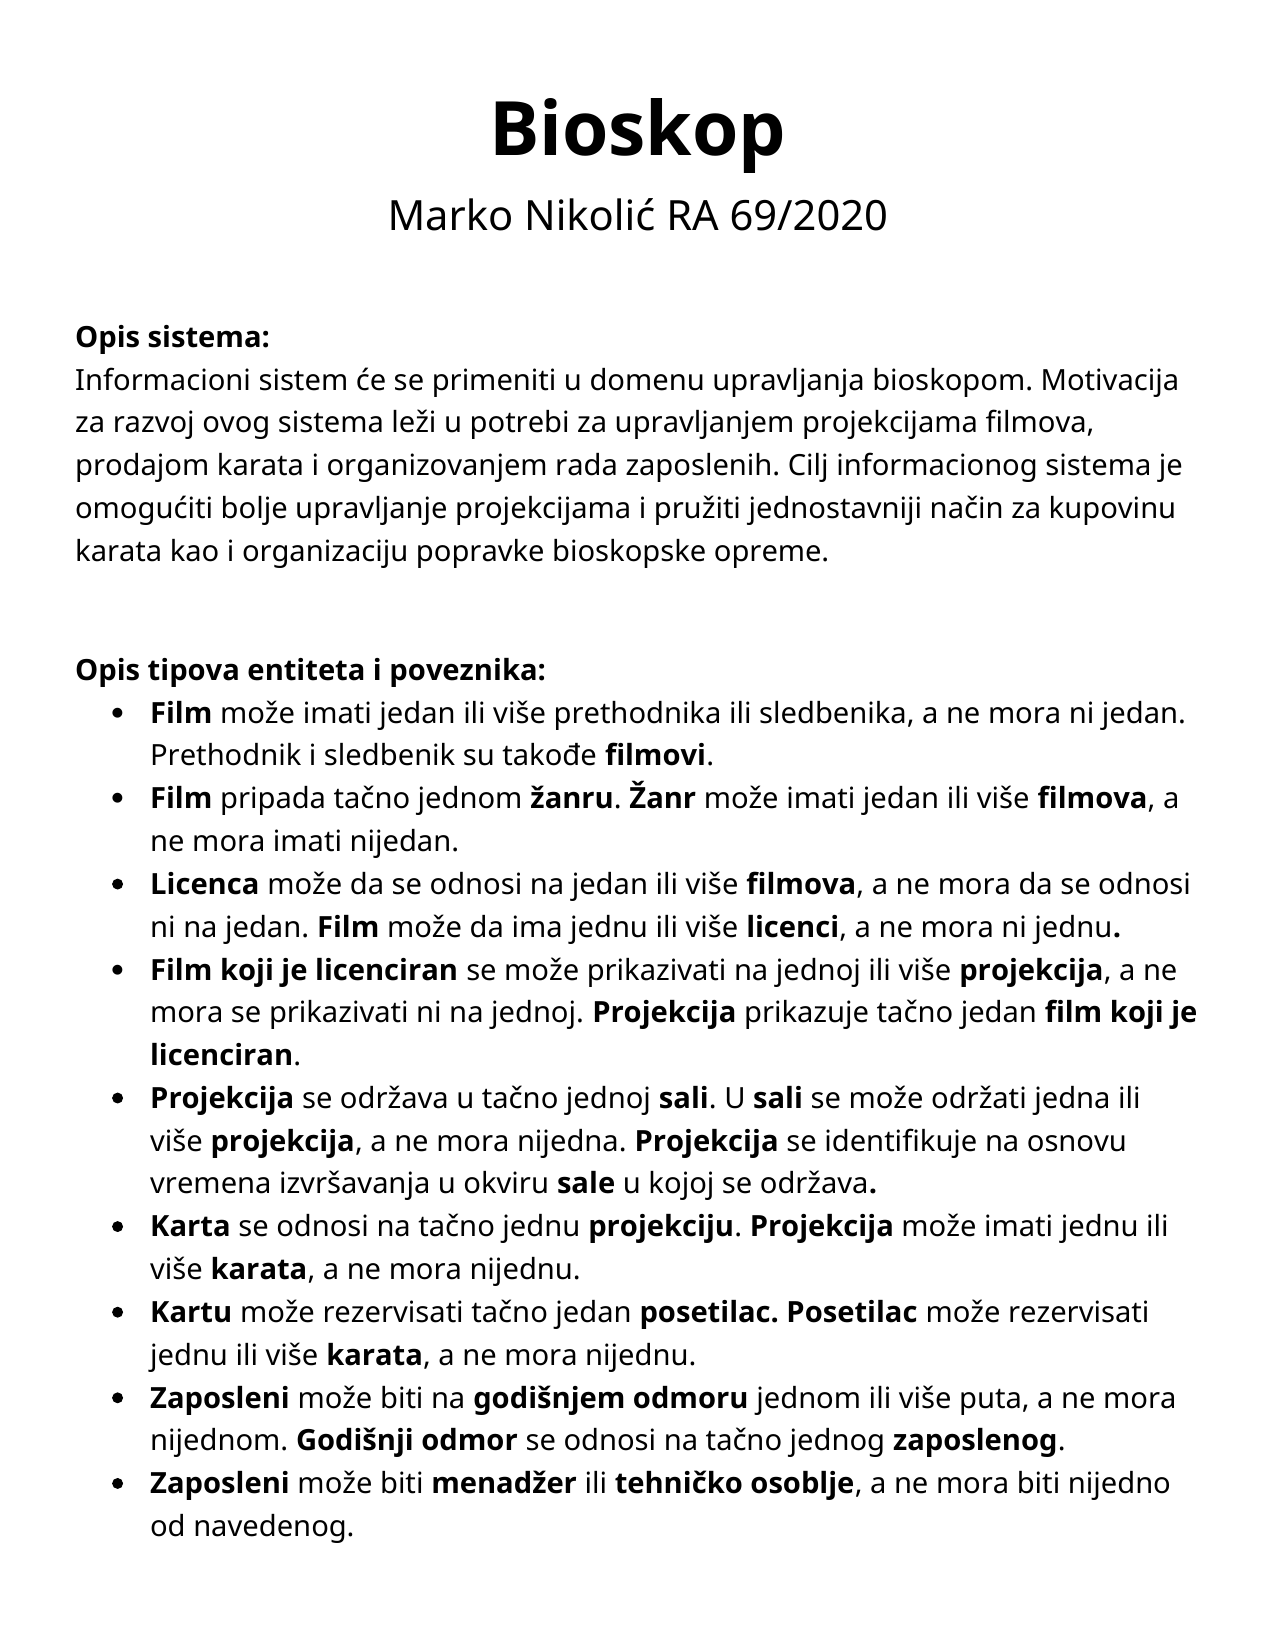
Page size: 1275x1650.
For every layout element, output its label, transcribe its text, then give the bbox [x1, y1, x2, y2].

text Opis sistema: [75, 316, 1200, 356]
list Film može imati jedan ili više prethodnika ili sledbenika, a ne mora ni jedan. Prethodnik i sledbenik su takođe filmovi. [112, 692, 1200, 774]
list Zaposleni može biti na godišnjem odmoru jednom ili više puta, a ne mora nijednom. Godišnji odmor se odnosi na tačno jednog zaposlenog. [112, 1377, 1200, 1459]
list Film koji je licenciran se može prikazivati na jednoj ili više projekcija, a ne mora se prikazivati ni na jednoj. Projekcija prikazuje tačno jedan film koji je licenciran. [112, 949, 1200, 1074]
list Zaposleni može biti menadžer ili tehničko osoblje, a ne mora biti nijedno od navedenog. [112, 1462, 1200, 1545]
text Opis tipova entiteta i poveznika: [75, 649, 1200, 689]
list Karta se odnosi na tačno jednu projekciju. Projekcija može imati jednu ili više karata, a ne mora nijednu. [112, 1206, 1200, 1288]
text Informacioni sistem će se primeniti u domenu upravljanja bioskopom. Motivacija za razvoj ovog sistema leži u potrebi za upravljanjem projekcijama filmova, prodajom karata i organizovanjem rada zaposlenih. Cilj informacionog sistema je omogućiti bolje upravljanje projekcijama i pružiti jednostavniji način za kupovinu karata kao i organizaciju popravke bioskopske opreme. [75, 359, 1200, 570]
list Licenca može da se odnosi na jedan ili više filmova, a ne mora da se odnosi ni na jedan. Film može da ima jednu ili više licenci, a ne mora ni jednu. [112, 863, 1200, 946]
text Marko Nikolić RA 69/2020 [75, 185, 1200, 242]
list Projekcija se održava u tačno jednoj sali. U sali se može održati jedna ili više projekcija, a ne mora nijedna. Projekcija se identifikuje na osnovu vremena izvršavanja u okviru sale u kojoj se održava. [112, 1077, 1200, 1202]
list Film pripada tačno jednom žanru. Žanr može imati jedan ili više filmova, a ne mora imati nijedan. [112, 777, 1200, 860]
text Bioskop [75, 75, 1200, 177]
list Kartu može rezervisati tačno jedan posetilac. Posetilac može rezervisati jednu ili više karata, a ne mora nijednu. [112, 1291, 1200, 1374]
